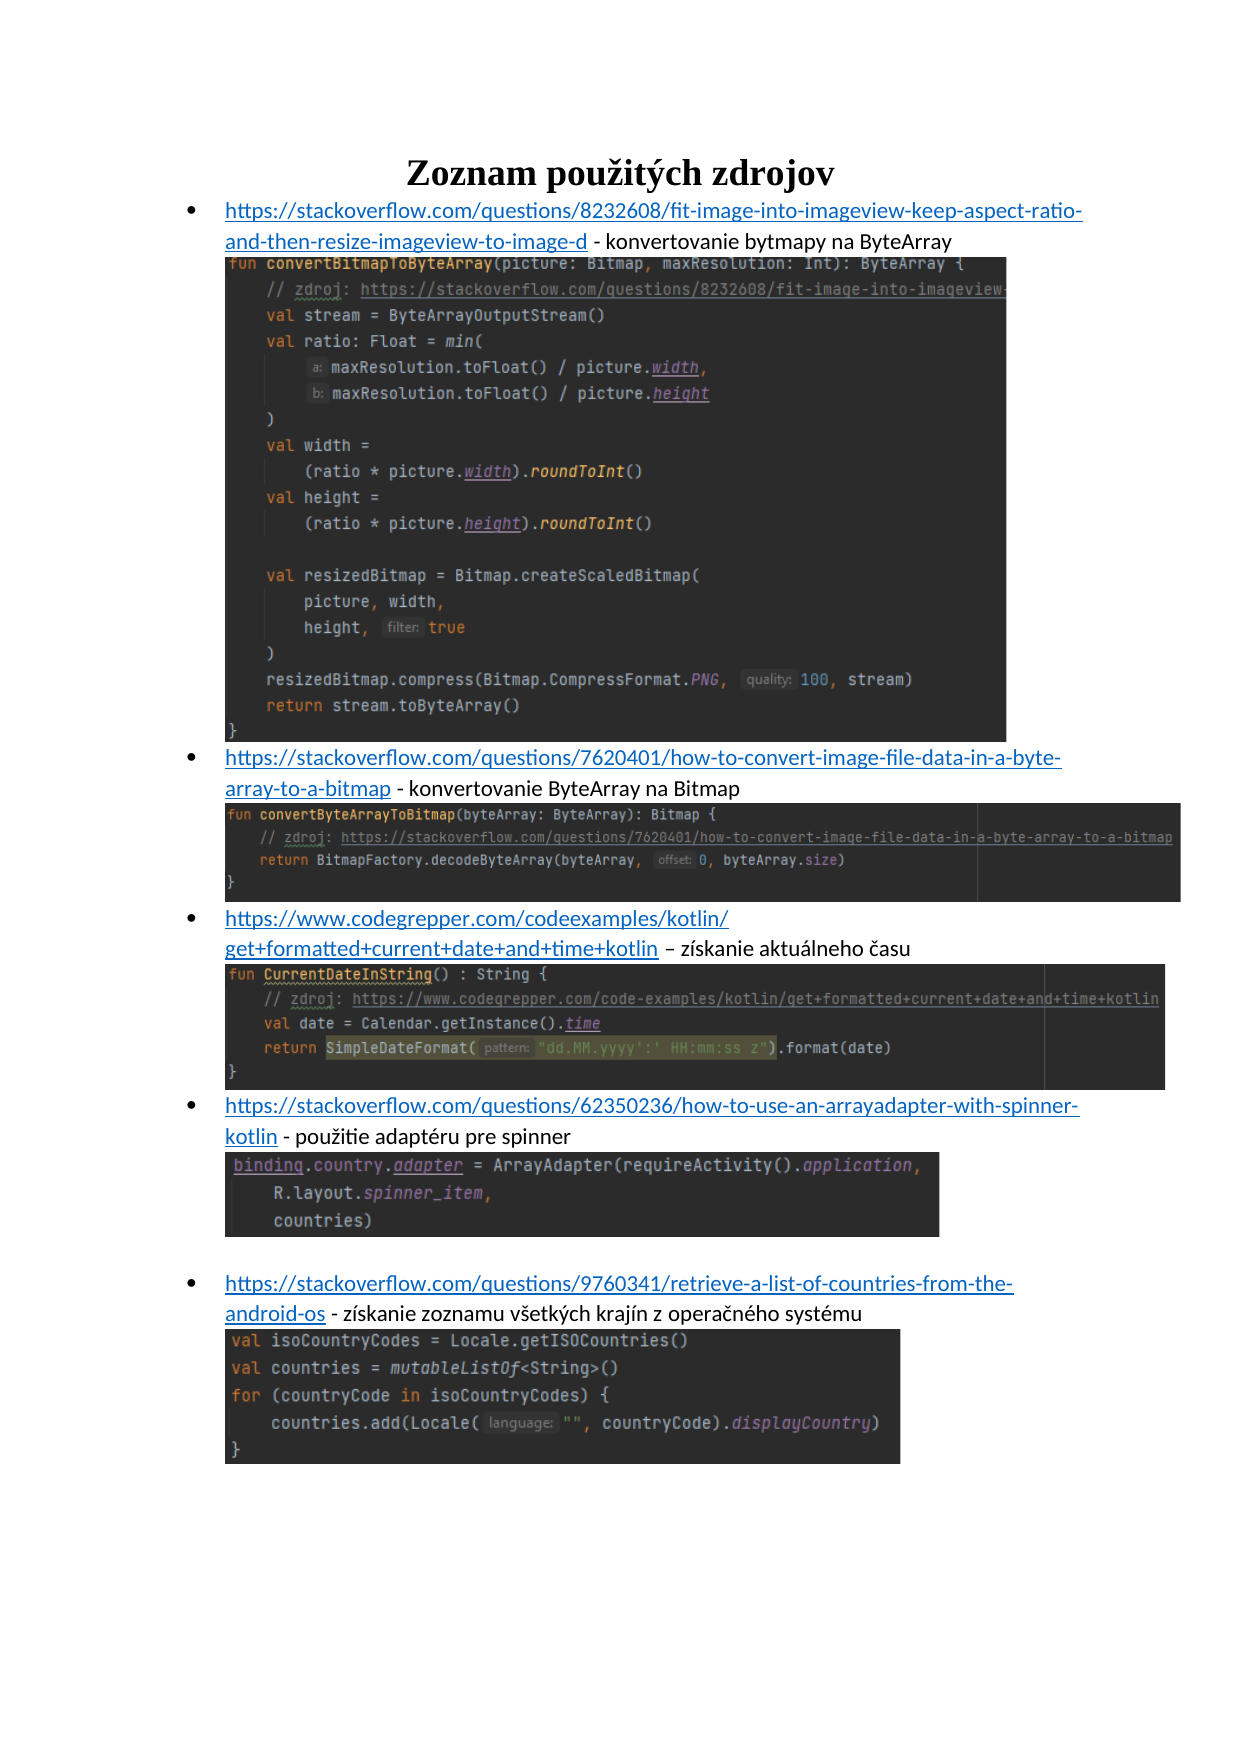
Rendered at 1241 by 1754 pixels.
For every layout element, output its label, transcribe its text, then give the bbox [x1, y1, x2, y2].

picture [225, 1329, 901, 1464]
list https://stackoverflow.com/questions/9760341/retrieve-a-list-of-countries-from-the-android-os - získanie zoznamu všetkých krajín z operačného systému [187, 1269, 1090, 1327]
list https://www.codegrepper.com/codeexamples/kotlin/get+formatted+current+date+and+time+kotlin – získanie aktuálneho času [187, 904, 1090, 962]
picture [225, 964, 1166, 1090]
picture [225, 1152, 940, 1237]
picture [225, 257, 1007, 742]
picture [225, 803, 1181, 902]
list https://stackoverflow.com/questions/62350236/how-to-use-an-arrayadapter-with-spinner-kotlin - použitie adaptéru pre spinner [187, 1092, 1090, 1150]
list https://stackoverflow.com/questions/7620401/how-to-convert-image-file-data-in-a-byte-array-to-a-bitmap - konvertovanie ByteArray na Bitmap [187, 743, 1090, 802]
list https://stackoverflow.com/questions/8232608/fit-image-into-imageview-keep-aspect-ratio-and-then-resize-imageview-to-image-d - konvertovanie bytmapy na ByteArray [187, 197, 1090, 255]
subtitle Zoznam použitých zdrojov [150, 150, 1090, 193]
